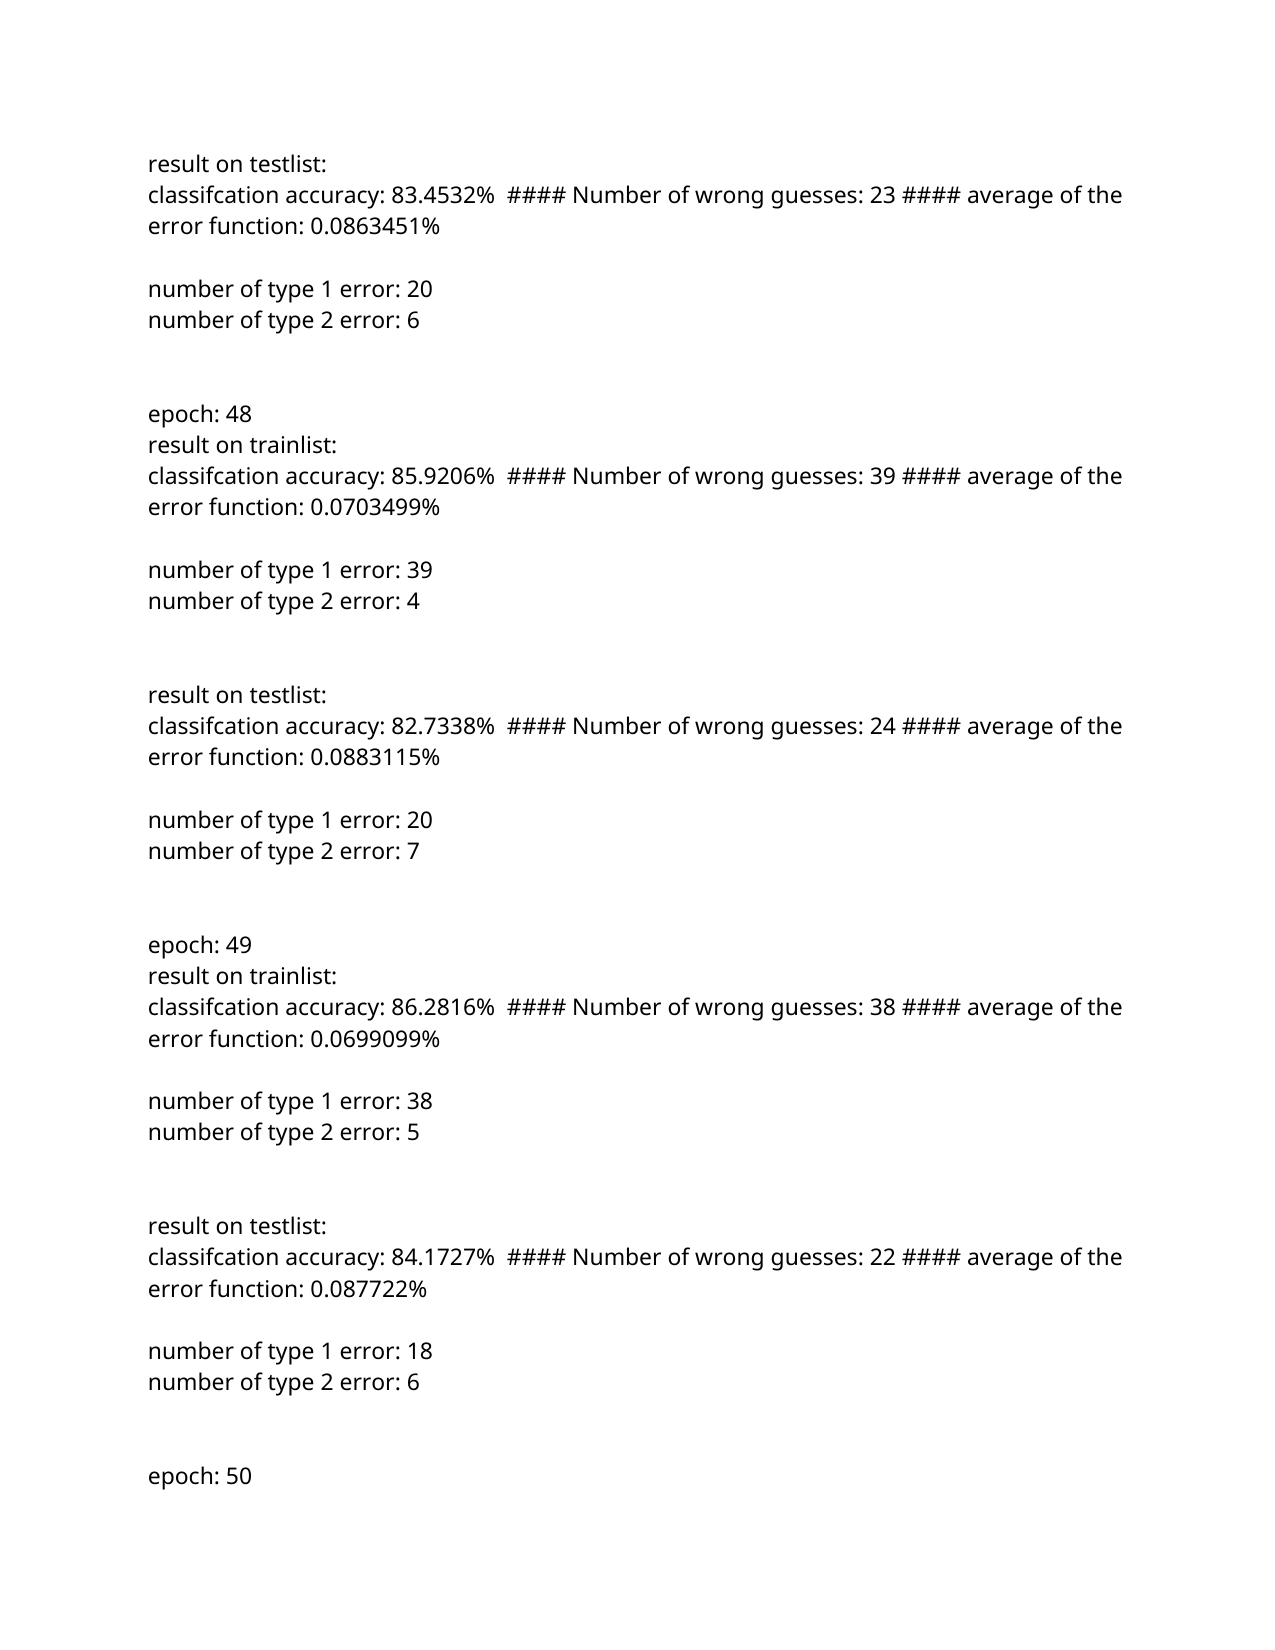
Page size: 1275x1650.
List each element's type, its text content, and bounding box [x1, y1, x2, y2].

text number of type 1 error: 20 [148, 804, 1127, 835]
text classifcation accuracy: 86.2816% #### Number of wrong guesses: 38 #### average of the error function: 0.0699099% [148, 991, 1127, 1054]
text classifcation accuracy: 83.4532% #### Number of wrong guesses: 23 #### average of the error function: 0.0863451% [148, 179, 1127, 241]
text number of type 1 error: 20 [148, 273, 1127, 304]
text result on testlist: [148, 1210, 1127, 1241]
text classifcation accuracy: 85.9206% #### Number of wrong guesses: 39 #### average of the error function: 0.0703499% [148, 460, 1127, 523]
text number of type 1 error: 38 [148, 1085, 1127, 1116]
text number of type 2 error: 4 [148, 585, 1127, 616]
text classifcation accuracy: 82.7338% #### Number of wrong guesses: 24 #### average of the error function: 0.0883115% [148, 710, 1127, 773]
text number of type 2 error: 5 [148, 1116, 1127, 1148]
text number of type 2 error: 7 [148, 835, 1127, 866]
text classifcation accuracy: 84.1727% #### Number of wrong guesses: 22 #### average of the error function: 0.087722% [148, 1241, 1127, 1304]
text epoch: 48 [148, 398, 1127, 429]
text epoch: 49 [148, 929, 1127, 960]
text result on trainlist: [148, 429, 1127, 460]
text result on testlist: [148, 148, 1127, 179]
text result on trainlist: [148, 960, 1127, 991]
text number of type 2 error: 6 [148, 304, 1127, 335]
text number of type 1 error: 18 [148, 1335, 1127, 1366]
text epoch: 50 [148, 1460, 1127, 1491]
text result on testlist: [148, 679, 1127, 710]
text number of type 1 error: 39 [148, 554, 1127, 585]
text number of type 2 error: 6 [148, 1366, 1127, 1398]
